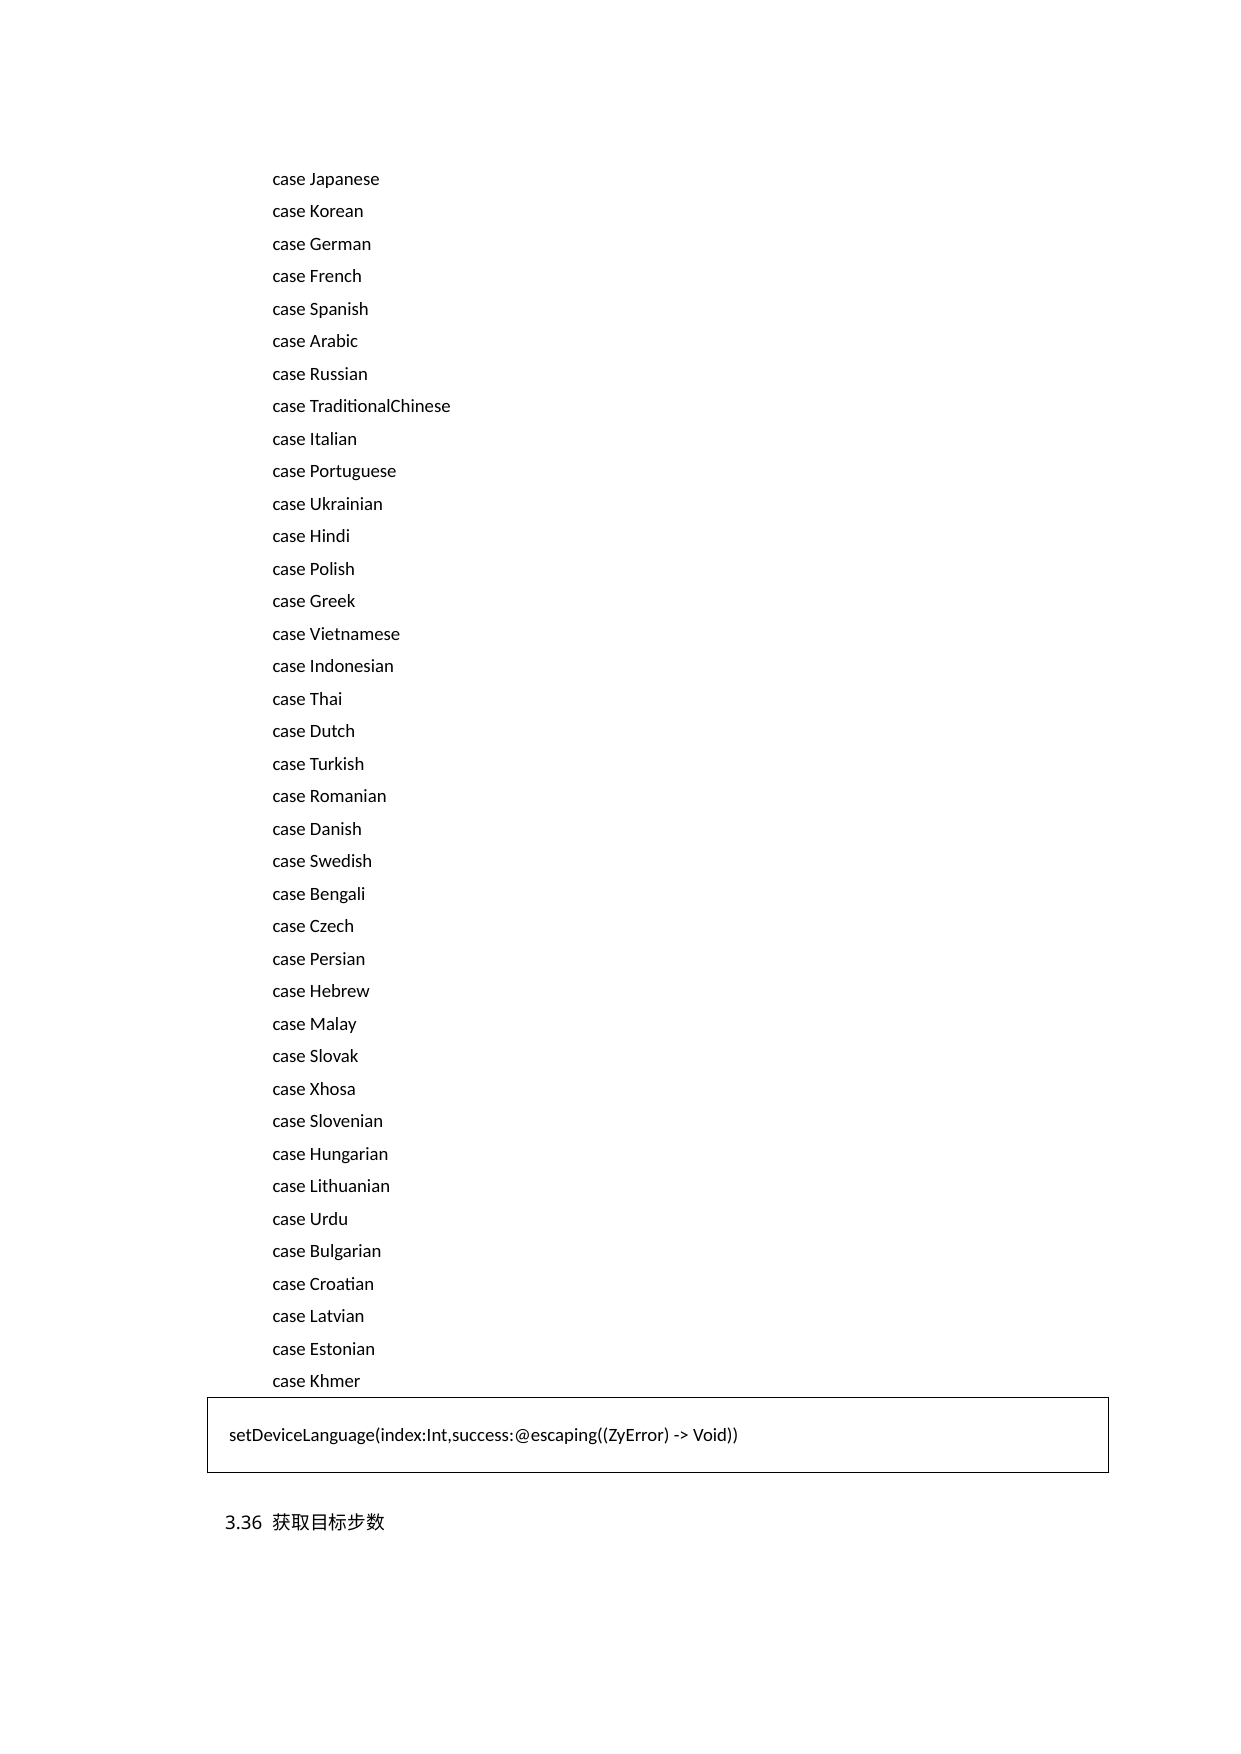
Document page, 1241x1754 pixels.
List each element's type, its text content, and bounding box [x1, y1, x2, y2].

list case Bulgarian [229, 1234, 1087, 1267]
list case Romanian [229, 779, 1087, 812]
list case TraditionalChinese [229, 389, 1087, 422]
list case German [229, 227, 1087, 259]
list case Russian [229, 357, 1087, 389]
list case Urdu [229, 1202, 1087, 1234]
list case Malay [229, 1007, 1087, 1039]
list case Spanish [229, 292, 1087, 324]
list case Indonesian [229, 649, 1087, 682]
list case Slovak [229, 1039, 1087, 1072]
text 获取目标步数 [225, 1506, 1087, 1538]
list case Latvian [229, 1299, 1087, 1332]
list case Xhosa [229, 1072, 1087, 1104]
list case Polish [229, 552, 1087, 584]
list case Thai [229, 682, 1087, 714]
list case Swedish [229, 844, 1087, 877]
list setDeviceLanguage(index:Int,success:@escaping((ZyError) -> Void)) [208, 1398, 1108, 1472]
list case Czech [229, 909, 1087, 942]
list case Italian [229, 422, 1087, 454]
list case Khmer [229, 1364, 1087, 1397]
list case Turkish [229, 747, 1087, 779]
list case Greek [229, 584, 1087, 617]
list case French [229, 259, 1087, 292]
list case Arabic [229, 324, 1087, 357]
list case Dutch [229, 714, 1087, 747]
list case Hebrew [229, 974, 1087, 1007]
list case Japanese [229, 162, 1087, 194]
list case Portuguese [229, 454, 1087, 487]
list case Vietnamese [229, 617, 1087, 649]
list case Persian [229, 942, 1087, 974]
list case Ukrainian [229, 487, 1087, 519]
list case Hindi [229, 519, 1087, 552]
list case Lithuanian [229, 1169, 1087, 1202]
list case Danish [229, 812, 1087, 844]
list case Slovenian [229, 1104, 1087, 1137]
list case Hungarian [229, 1137, 1087, 1169]
list case Korean [229, 194, 1087, 227]
list case Croatian [229, 1267, 1087, 1299]
list case Estonian [229, 1332, 1087, 1364]
list case Bengali [229, 877, 1087, 909]
